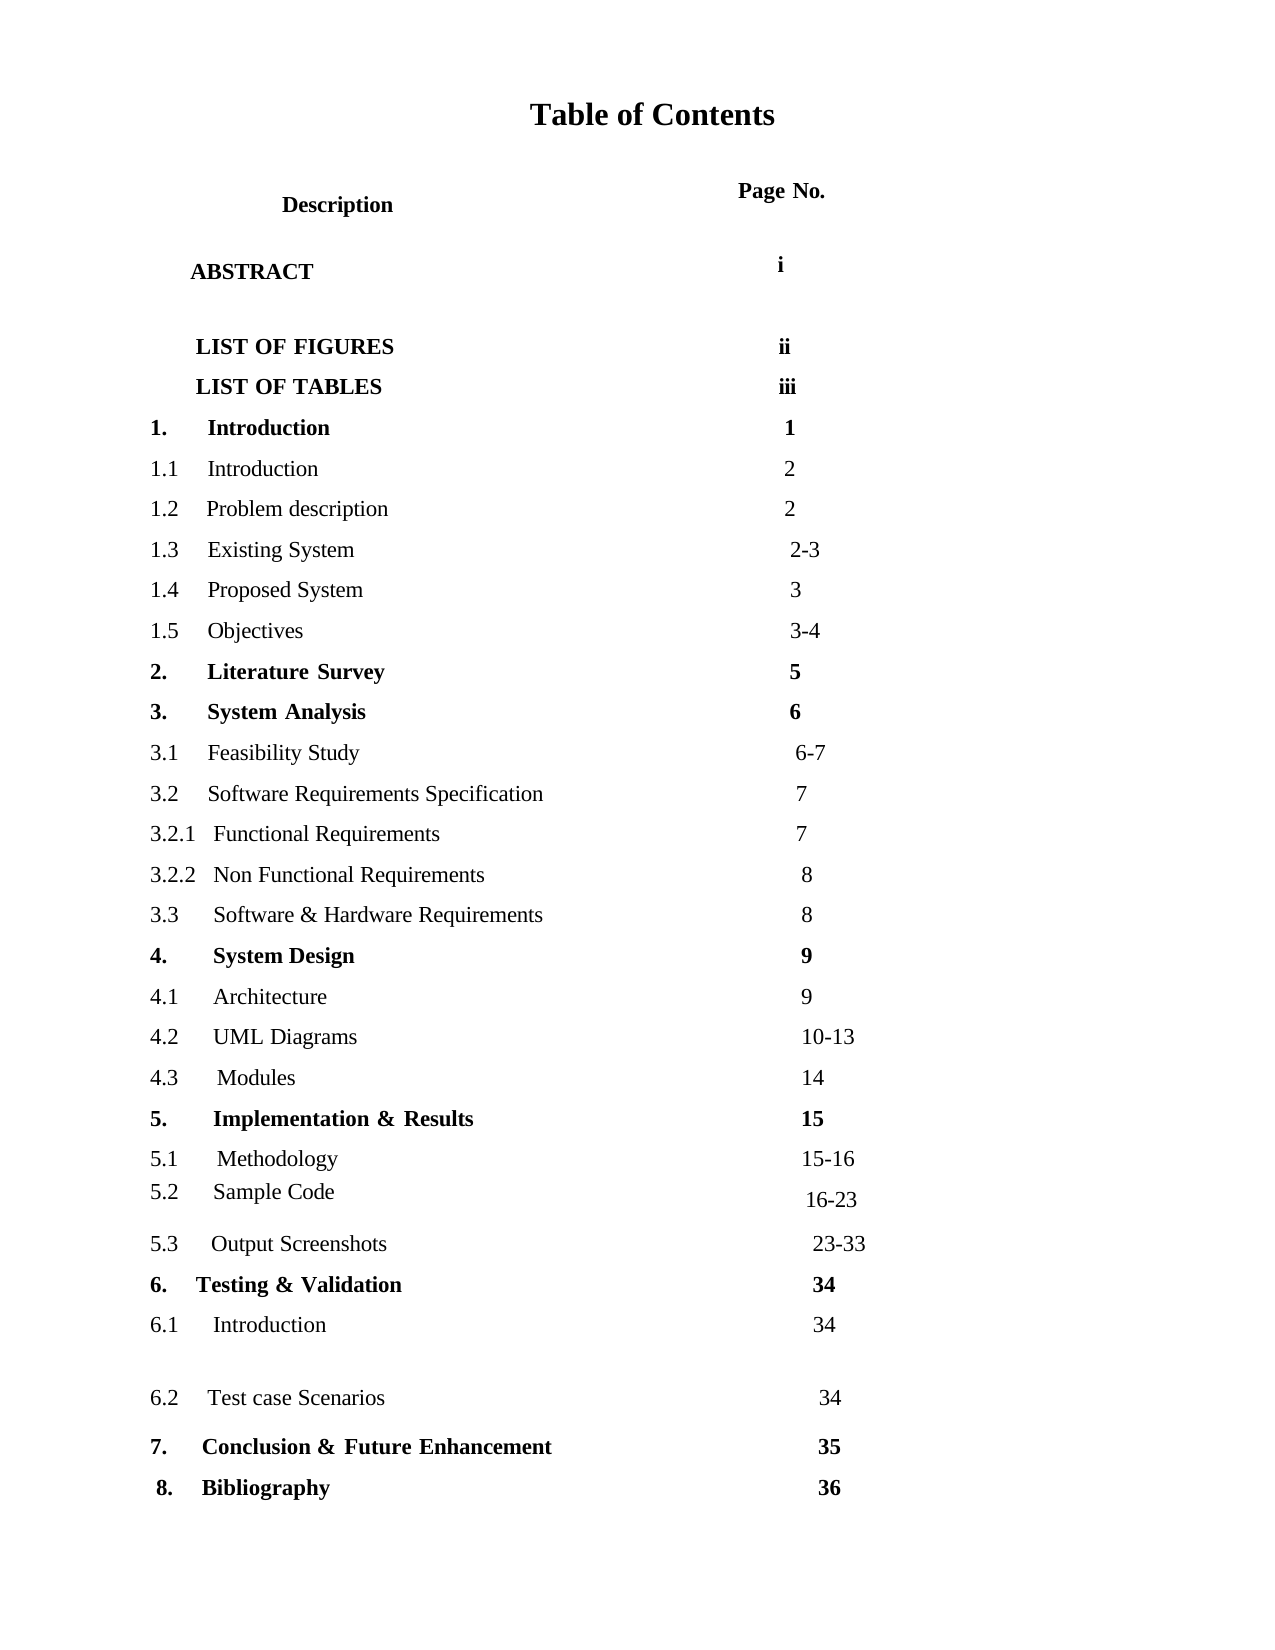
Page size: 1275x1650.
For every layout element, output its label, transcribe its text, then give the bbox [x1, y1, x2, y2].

table_cell i [630, 244, 1171, 318]
table_cell 16-23 [630, 1172, 1171, 1216]
table_cell 1.1 Introduction [133, 440, 629, 481]
table_cell 5.2 Sample Code [133, 1172, 629, 1216]
table_cell 7. Conclusion & Future Enhancement [133, 1419, 629, 1459]
table_cell 1.4 Proposed System [133, 562, 629, 603]
table_cell iii [630, 359, 1171, 400]
table_cell 35 [630, 1419, 1171, 1459]
table_cell 3.2 Software Requirements Specification [133, 765, 629, 806]
table_cell 3-4 [630, 603, 1171, 643]
table_cell 6.1 Introduction [133, 1297, 629, 1370]
text Table of Contents [89, 96, 1216, 133]
table_cell ABSTRACT [133, 244, 629, 318]
table_cell 8. Bibliography [133, 1460, 629, 1500]
table_cell 14 [630, 1050, 1171, 1090]
table_cell 4.2 UML Diagrams [133, 1009, 629, 1050]
table_cell 34 [630, 1370, 1171, 1419]
table_cell 3.2.1 Functional Requirements [133, 806, 629, 847]
table_cell ii [630, 319, 1171, 359]
table_header Description [133, 177, 629, 244]
table_cell 4.3 Modules [133, 1050, 629, 1090]
table_cell 1.2 Problem description [133, 481, 629, 522]
table_cell 34 [630, 1257, 1171, 1297]
table_cell 34 [630, 1297, 1171, 1370]
table_cell 3.2.2 Non Functional Requirements [133, 847, 629, 887]
table_cell 10-13 [630, 1009, 1171, 1050]
table_cell 4. System Design [133, 928, 629, 968]
table_cell 1.3 Existing System [133, 522, 629, 562]
table_cell 3. System Analysis [133, 684, 629, 725]
table_cell 2 [630, 440, 1171, 481]
table_cell 7 [630, 806, 1171, 847]
table_cell 6 [630, 684, 1171, 725]
table_cell 2. Literature Survey [133, 644, 629, 684]
table_cell 5. Implementation & Results [133, 1090, 629, 1131]
table_cell 8 [630, 887, 1171, 928]
table_cell 5.3 Output Screenshots [133, 1216, 629, 1257]
table_cell 5 [630, 644, 1171, 684]
table_cell 2-3 [630, 522, 1171, 562]
table_cell 23-33 [630, 1216, 1171, 1257]
table_cell 9 [630, 928, 1171, 968]
table_cell 6-7 [630, 725, 1171, 765]
table_cell 7 [630, 765, 1171, 806]
table_cell LIST OF TABLES [133, 359, 629, 400]
table_cell 6. Testing & Validation [133, 1257, 629, 1297]
table_cell 5.1 Methodology [133, 1131, 629, 1172]
table_cell 8 [630, 847, 1171, 887]
table_cell 1 [630, 400, 1171, 440]
table_cell 36 [630, 1460, 1171, 1500]
table_header Page No. [630, 177, 1171, 244]
table_cell 3.3 Software & Hardware Requirements [133, 887, 629, 928]
table_cell 4.1 Architecture [133, 969, 629, 1009]
table_cell 1. Introduction [133, 400, 629, 440]
table_cell 3.1 Feasibility Study [133, 725, 629, 765]
table_cell 6.2 Test case Scenarios [133, 1370, 629, 1419]
table_cell 15-16 [630, 1131, 1171, 1172]
table_cell 2 [630, 481, 1171, 522]
table_cell 3 [630, 562, 1171, 603]
table_cell 1.5 Objectives [133, 603, 629, 643]
table_cell 9 [630, 969, 1171, 1009]
table_cell LIST OF FIGURES [133, 319, 629, 359]
table_cell 15 [630, 1090, 1171, 1131]
